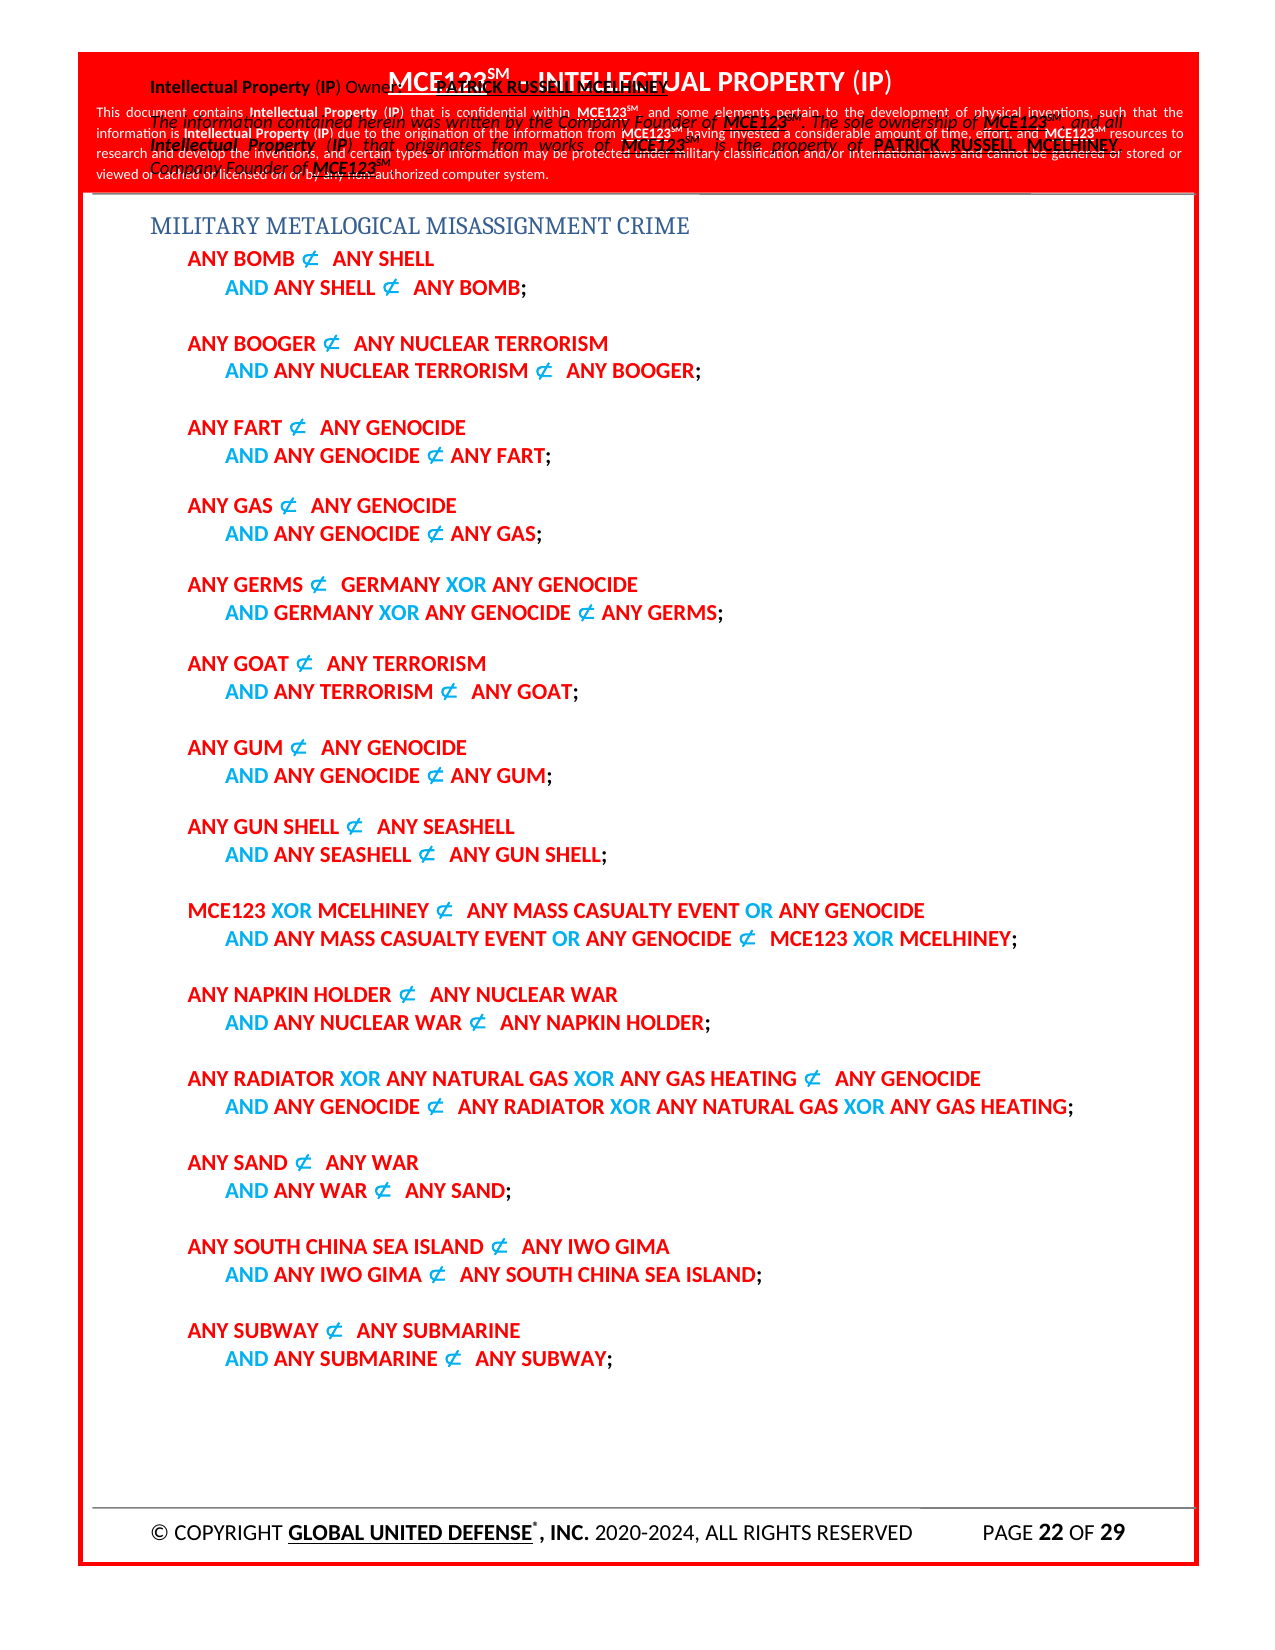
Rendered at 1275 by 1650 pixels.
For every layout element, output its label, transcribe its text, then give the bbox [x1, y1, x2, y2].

text AND ANY GENOCIDE Ë ANY FART; [187, 441, 1125, 469]
text ANY SOUTH CHINA SEA ISLAND Ë ANY IWO GIMA [187, 1232, 1125, 1260]
text AND ANY GENOCIDE Ë ANY GAS; [187, 519, 1125, 547]
text AND ANY NUCLEAR TERRORISM Ë ANY BOOGER; [187, 357, 1125, 385]
text ANY GERMS Ë GERMANY XOR ANY GENOCIDE [187, 570, 1125, 598]
text AND ANY TERRORISM Ë ANY GOAT; [187, 677, 1125, 705]
subtitle MILITARY METALOGICAL MISASSIGNMENT CRIME [150, 212, 1125, 240]
text AND ANY SEASHELL Ë ANY GUN SHELL; [187, 840, 1125, 868]
text ANY SUBWAY Ë ANY SUBMARINE [187, 1316, 1125, 1344]
text AND ANY MASS CASUALTY EVENT OR ANY GENOCIDE Ë MCE123 XOR MCELHINEY; [187, 924, 1125, 952]
text ANY GUN SHELL Ë ANY SEASHELL [187, 812, 1125, 840]
text AND ANY IWO GIMA Ë ANY SOUTH CHINA SEA ISLAND; [187, 1260, 1125, 1288]
text ANY RADIATOR XOR ANY NATURAL GAS XOR ANY GAS HEATING Ë ANY GENOCIDE [187, 1064, 1125, 1092]
text AND ANY SUBMARINE Ë ANY SUBWAY; [187, 1344, 1125, 1372]
text AND ANY NUCLEAR WAR Ë ANY NAPKIN HOLDER; [187, 1008, 1125, 1036]
text AND GERMANY XOR ANY GENOCIDE Ë ANY GERMS; [187, 598, 1125, 626]
text ANY GUM Ë ANY GENOCIDE [187, 733, 1125, 761]
text ANY SAND Ë ANY WAR [187, 1148, 1125, 1176]
text MCE123 XOR MCELHINEY Ë ANY MASS CASUALTY EVENT OR ANY GENOCIDE [187, 896, 1125, 924]
text ANY GAS Ë ANY GENOCIDE [187, 491, 1125, 519]
text ANY BOMB Ë ANY SHELL [187, 244, 1125, 273]
text AND ANY GENOCIDE Ë ANY GUM; [187, 761, 1125, 789]
text ANY GOAT Ë ANY TERRORISM [187, 649, 1125, 677]
text AND ANY SHELL Ë ANY BOMB; [187, 273, 1125, 301]
text ANY NAPKIN HOLDER Ë ANY NUCLEAR WAR [187, 980, 1125, 1008]
text ANY BOOGER Ë ANY NUCLEAR TERRORISM [187, 329, 1125, 357]
text AND ANY WAR Ë ANY SAND; [187, 1176, 1125, 1204]
text AND ANY GENOCIDE Ë ANY RADIATOR XOR ANY NATURAL GAS XOR ANY GAS HEATING; [187, 1092, 1125, 1120]
text ANY FART Ë ANY GENOCIDE [187, 413, 1125, 441]
